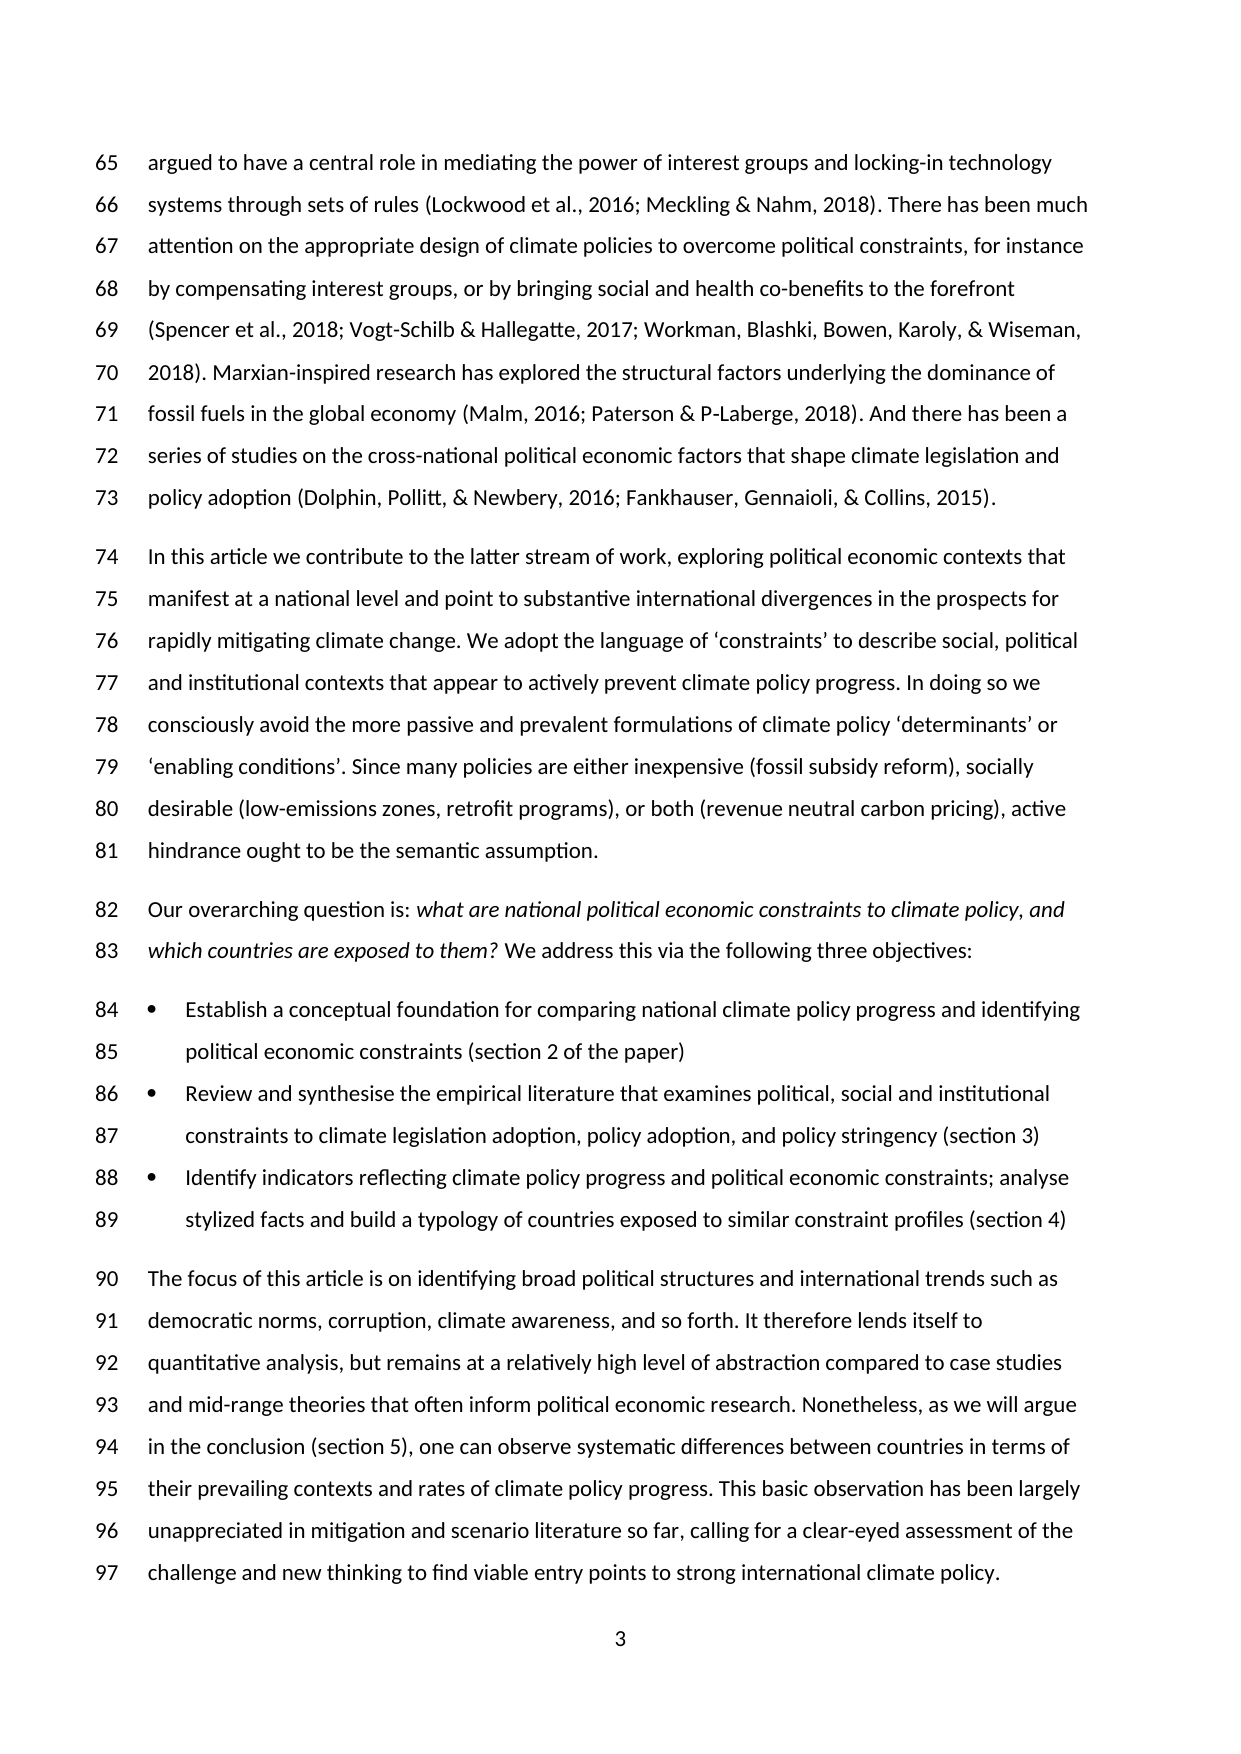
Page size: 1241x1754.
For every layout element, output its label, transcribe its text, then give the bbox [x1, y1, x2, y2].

text The focus of this article is on identifying broad political structures and international trends such as democratic norms, corruption, climate awareness, and so forth. It therefore lends itself to quantitative analysis, but remains at a relatively high level of abstraction compared to case studies and mid-range theories that often inform political economic research. Nonetheless, as we will argue in the conclusion (section 5), one can observe systematic differences between countries in terms of their prevailing contexts and rates of climate policy progress. This basic observation has been largely unappreciated in mitigation and scenario literature so far, calling for a clear-eyed assessment of the challenge and new thinking to find viable entry points to strong international climate policy. [148, 1264, 1092, 1586]
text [148, 148, 1092, 512]
text In this article we contribute to the latter stream of work, exploring political economic contexts that manifest at a national level and point to substantive international divergences in the prospects for rapidly mitigating climate change. We adopt the language of ‘constraints’ to describe social, political and institutional contexts that appear to actively prevent climate policy progress. In doing so we consciously avoid the more passive and prevalent formulations of climate policy ‘determinants’ or ‘enabling conditions’. Since many policies are either inexpensive (fossil subsidy reform), socially desirable (low-emissions zones, retrofit programs), or both (revenue neutral carbon pricing), active hindrance ought to be the semantic assumption. [148, 542, 1092, 864]
list Establish a conceptual foundation for comparing national climate policy progress and identifying political economic constraints (section 2 of the paper) [148, 995, 1092, 1065]
list Review and synthesise the empirical literature that examines political, social and institutional constraints to climate legislation adoption, policy adoption, and policy stringency (section 3) [148, 1079, 1092, 1149]
list Identify indicators reflecting climate policy progress and political economic constraints; analyse stylized facts and build a typology of countries exposed to similar constraint profiles (section 4) [148, 1163, 1092, 1233]
text Our overarching question is: what are national political economic constraints to climate policy, and which countries are exposed to them? We address this via the following three objectives: [148, 895, 1092, 965]
